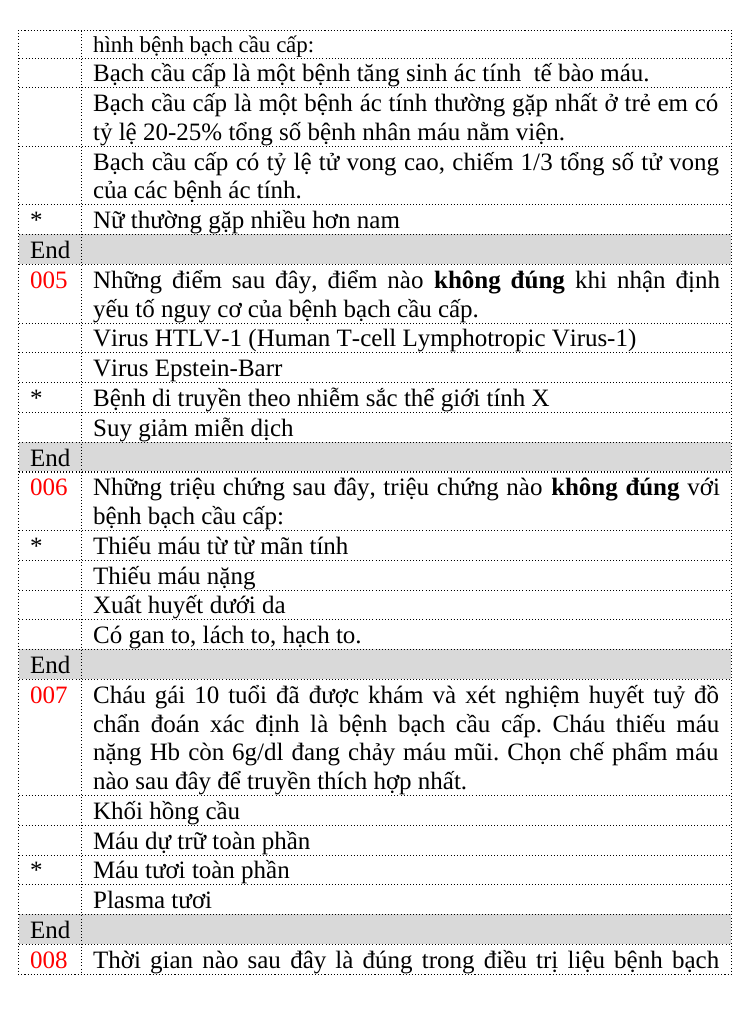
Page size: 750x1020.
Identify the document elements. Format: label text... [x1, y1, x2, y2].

table_cell Virus HTLV-1 (Human T-cell Lymphotropic Virus-1) [82, 323, 731, 352]
table_cell End [19, 442, 82, 471]
table_cell Cháu gái 10 tuổi đã được khám và xét nghiệm huyết tuỷ đồ chẩn đoán xác định là bệnh bạch cầu cấp. Cháu thiếu máu nặng Hb còn 6g/dl đang chảy máu mũi. Chọn chế phẩm máu nào sau đây để truyền thích hợp nhất. [82, 679, 731, 795]
table_cell End [19, 649, 82, 679]
table_cell * [19, 855, 82, 884]
table_cell End [19, 234, 82, 264]
table_cell [19, 619, 82, 649]
table_cell Những triệu chứng sau đây, triệu chứng nào không đúng với bệnh bạch cầu cấp: [82, 471, 731, 530]
table_cell Có gan to, lách to, hạch to. [82, 619, 731, 649]
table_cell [82, 30, 731, 57]
table_cell Bạch cầu cấp là một bệnh ác tính thường gặp nhất ở trẻ em có tỷ lệ 20-25% tổng số bệnh nhân máu nằm viện. [82, 87, 731, 146]
table_cell End [19, 914, 82, 944]
table_cell * [19, 530, 82, 560]
table_cell Những điểm sau đây, điểm nào không đúng khi nhận định yếu tố nguy cơ của bệnh bạch cầu cấp. [82, 264, 731, 322]
table_cell Suy giảm miễn dịch [82, 412, 731, 442]
table_cell [19, 590, 82, 619]
table_cell [19, 825, 82, 854]
table_cell [19, 323, 82, 352]
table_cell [82, 944, 731, 974]
table_cell Thiếu máu từ từ mãn tính [82, 530, 731, 560]
table_cell [19, 884, 82, 914]
table_cell Bệnh di truyền theo nhiễm sắc thể giới tính X [82, 382, 731, 412]
table_cell * [19, 382, 82, 412]
table_cell Bạch cầu cấp là một bệnh tăng sinh ác tính tế bào máu. [82, 58, 731, 87]
table_cell [82, 914, 731, 944]
table_cell Máu dự trữ toàn phần [82, 825, 731, 854]
table_cell [19, 146, 82, 204]
table_cell [19, 58, 82, 87]
table_cell Plasma tươi [82, 884, 731, 914]
table_cell [82, 442, 731, 471]
table_cell [19, 87, 82, 146]
table_cell Thiếu máu nặng [82, 560, 731, 589]
table_cell [19, 352, 82, 382]
table_cell [19, 560, 82, 589]
table_cell [19, 795, 82, 825]
table_cell Nữ thường gặp nhiều hơn nam [82, 204, 731, 234]
table_cell [82, 234, 731, 264]
table_cell * [19, 204, 82, 234]
table_cell 005 [19, 264, 82, 322]
table_cell Virus Epstein-Barr [82, 352, 731, 382]
table_cell [82, 649, 731, 679]
table_cell Xuất huyết dưới da [82, 590, 731, 619]
table_cell 006 [19, 471, 82, 530]
table_cell Máu tươi toàn phần [82, 855, 731, 884]
table_cell Bạch cầu cấp có tỷ lệ tử vong cao, chiếm 1/3 tổng số tử vong của các bệnh ác tính. [82, 146, 731, 204]
table_cell 007 [19, 679, 82, 795]
table_cell Khối hồng cầu [82, 795, 731, 825]
table_cell 004 [19, 30, 82, 57]
table_cell [19, 412, 82, 442]
table_cell 008 [19, 944, 82, 974]
